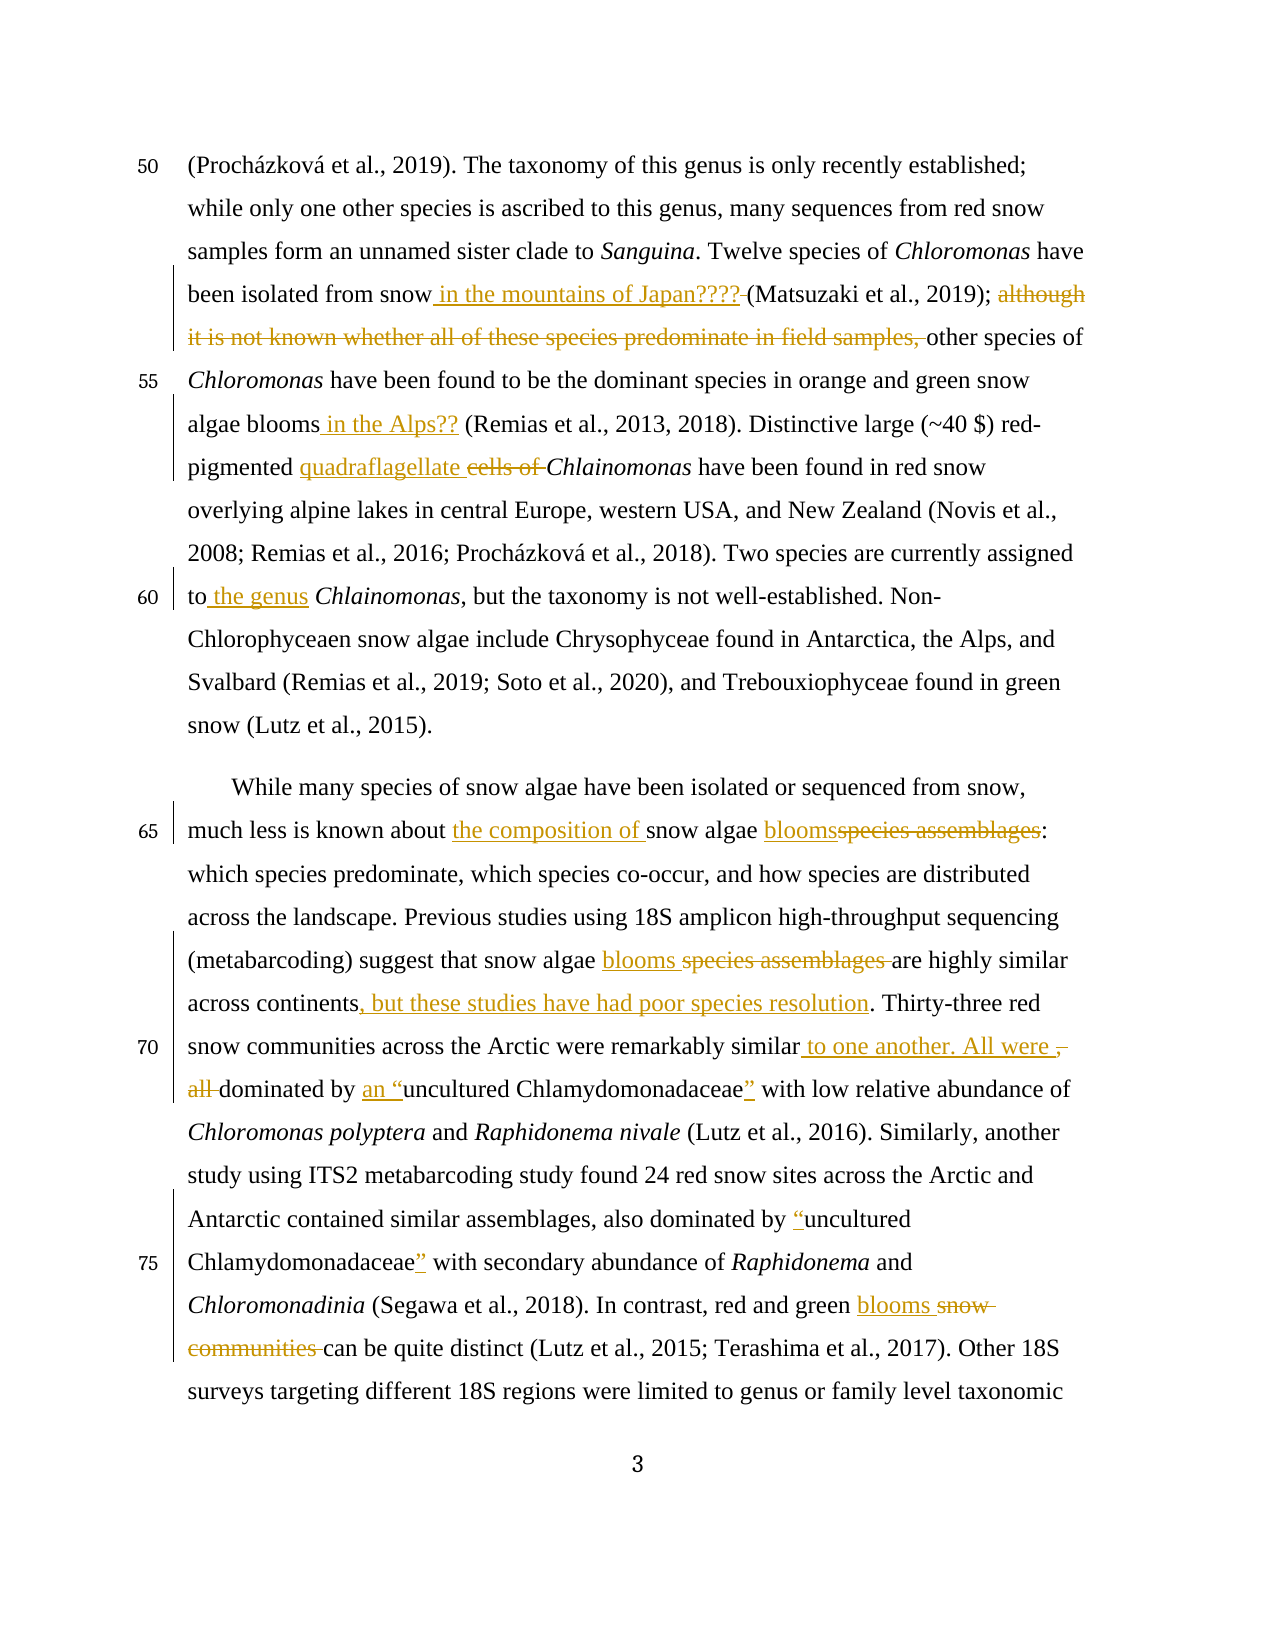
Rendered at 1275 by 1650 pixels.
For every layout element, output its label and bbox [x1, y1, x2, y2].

text [187, 772, 1087, 1405]
text [187, 150, 1087, 739]
